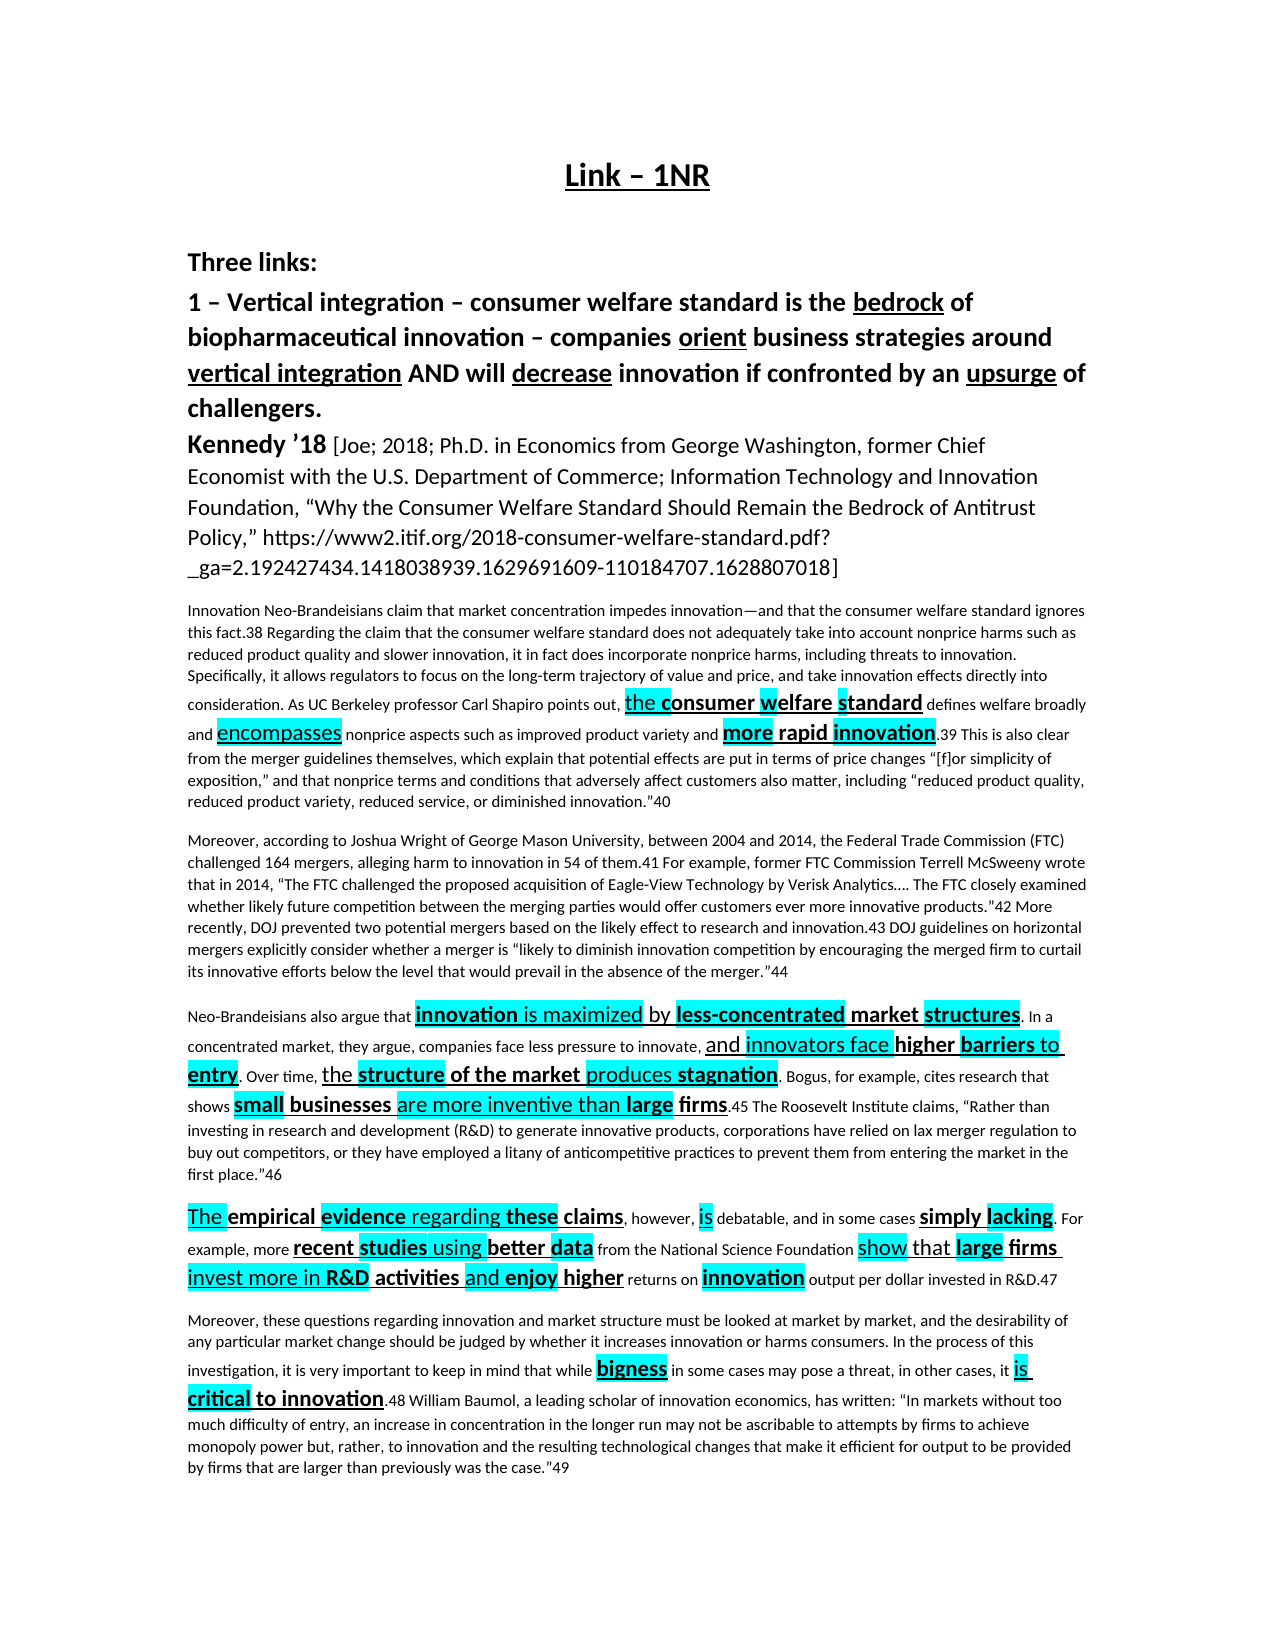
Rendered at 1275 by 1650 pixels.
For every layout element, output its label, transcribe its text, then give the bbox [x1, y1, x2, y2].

text Innovation Neo-Brandeisians claim that market concentration impedes innovation—and that the consumer welfare standard ignores this fact.38 Regarding the claim that the consumer welfare standard does not adequately take into account nonprice harms such as reduced product quality and slower innovation, it in fact does incorporate nonprice harms, including threats to innovation. Specifically, it allows regulators to focus on the long-term trajectory of value and price, and take innovation effects directly into consideration. As UC Berkeley professor Carl Shapiro points out, the consumer welfare standard defines welfare broadly and encompasses nonprice aspects such as improved product variety and more rapid innovation.39 This is also clear from the merger guidelines themselves, which explain that potential effects are put in terms of price changes “[f]or simplicity of exposition,” and that nonprice terms and conditions that adversely affect customers also matter, including “reduced product quality, reduced product variety, reduced service, or diminished innovation.”40 [187, 600, 1087, 812]
text Kennedy ’18 [Joe; 2018; Ph.D. in Economics from George Washington, former Chief Economist with the U.S. Department of Commerce; Information Technology and Innovation Foundation, “Why the Consumer Welfare Standard Should Remain the Bedrock of Antitrust Policy,” https://www2.itif.org/2018-consumer-welfare-standard.pdf?_ga=2.192427434.1418038939.1629691609-110184707.1628807018] [187, 427, 1087, 581]
text Moreover, these questions regarding innovation and market structure must be looked at market by market, and the desirability of any particular market change should be judged by whether it increases innovation or harms consumers. In the process of this investigation, it is very important to keep in mind that while bigness in some cases may pose a threat, in other cases, it is critical to innovation.48 William Baumol, a leading scholar of innovation economics, has written: “In markets without too much difficulty of entry, an increase in concentration in the longer run may not be ascribable to attempts by firms to achieve monopoly power but, rather, to innovation and the resulting technological changes that make it efficient for output to be provided by firms that are larger than previously was the case.”49 [187, 1310, 1087, 1478]
text Moreover, according to Joshua Wright of George Mason University, between 2004 and 2014, the Federal Trade Commission (FTC) challenged 164 mergers, alleging harm to innovation in 54 of them.41 For example, former FTC Commission Terrell McSweeny wrote that in 2014, “The FTC challenged the proposed acquisition of Eagle-View Technology by Verisk Analytics…. The FTC closely examined whether likely future competition between the merging parties would offer customers ever more innovative products.”42 More recently, DOJ prevented two potential mergers based on the likely effect to research and innovation.43 DOJ guidelines on horizontal mergers explicitly consider whether a merger is “likely to diminish innovation competition by encouraging the merged firm to curtail its innovative efforts below the level that would prevail in the absence of the merger.”44 [187, 830, 1087, 982]
subtitle Link – 1NR [187, 154, 1087, 195]
text Neo-Brandeisians also argue that innovation is maximized by less-concentrated market structures. In a concentrated market, they argue, companies face less pressure to innovate, and innovators face higher barriers to entry. Over time, the structure of the market produces stagnation. Bogus, for example, cites research that shows small businesses are more inventive than large firms.45 The Roosevelt Institute claims, “Rather than investing in research and development (R&D) to generate innovative products, corporations have relied on lax merger regulation to buy out competitors, or they have employed a litany of anticompetitive practices to prevent them from entering the market in the first place.”46 [187, 1000, 1087, 1184]
subtitle 1 – Vertical integration – consumer welfare standard is the bedrock of biopharmaceutical innovation – companies orient business strategies around vertical integration AND will decrease innovation if confronted by an upsurge of challengers. [187, 285, 1087, 425]
subtitle Three links: [187, 245, 1087, 278]
text The empirical evidence regarding these claims, however, is debatable, and in some cases simply lacking. For example, more recent studies using better data from the National Science Foundation show that large firms invest more in R&D activities and enjoy higher returns on innovation output per dollar invested in R&D.47 [187, 1202, 1087, 1291]
